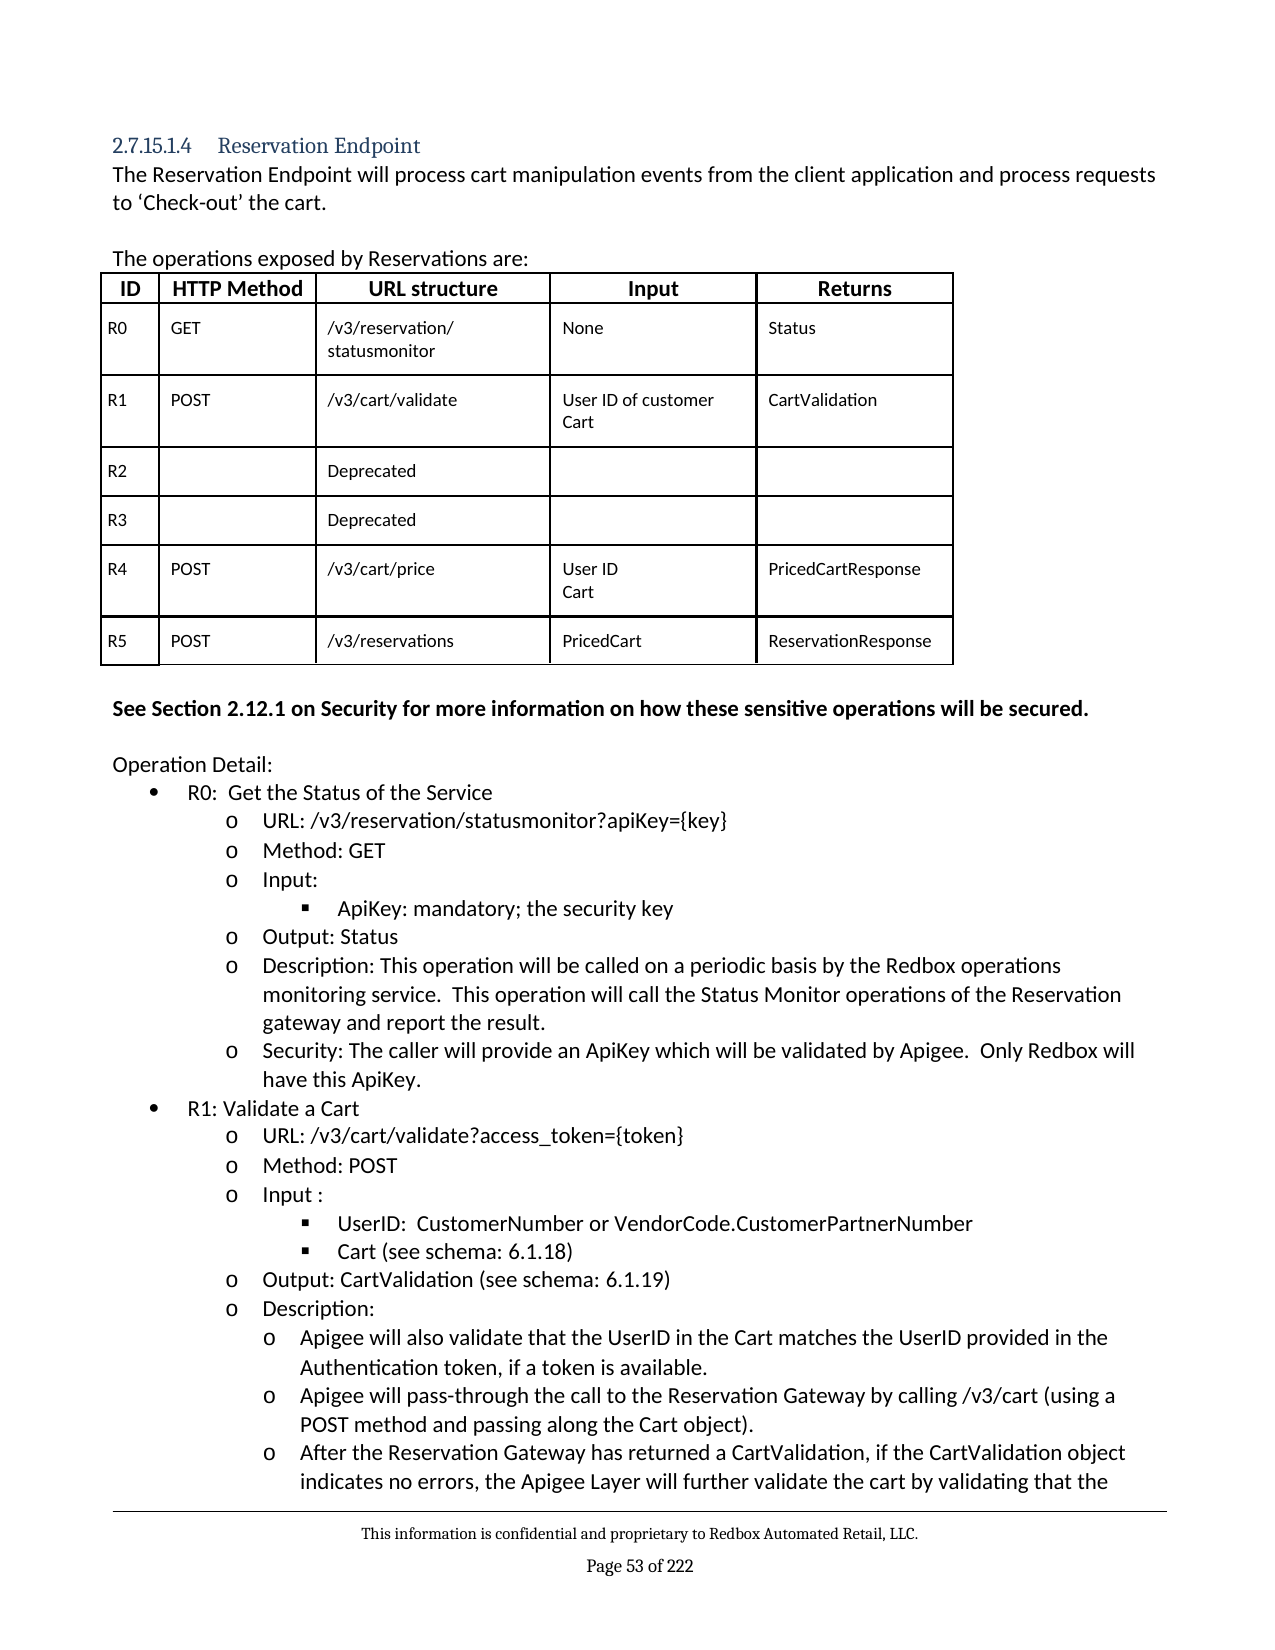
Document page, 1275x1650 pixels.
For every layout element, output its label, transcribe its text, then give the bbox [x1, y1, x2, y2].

text The operations exposed by Reservations are: [112, 244, 1162, 272]
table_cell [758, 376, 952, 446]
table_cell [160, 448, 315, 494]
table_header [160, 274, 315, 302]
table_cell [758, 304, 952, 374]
subtitle Reservation Endpoint [112, 133, 1162, 160]
list ApiKey: mandatory; the security key [300, 894, 1162, 922]
list URL: /v3/cart/validate?access_token={token} [225, 1122, 1162, 1151]
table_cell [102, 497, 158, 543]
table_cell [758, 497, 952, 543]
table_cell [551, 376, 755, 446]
text See Section 3.13.1 on Security for more information on how these sensitive operations will be secured. [112, 694, 1162, 722]
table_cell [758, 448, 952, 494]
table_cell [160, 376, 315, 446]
list UserID: CustomerNumber or VendorCode.CustomerPartnerNumber [300, 1209, 1162, 1237]
list Security: The caller will provide an ApiKey which will be validated by Apigee. Only Redbox will have this ApiKey. [225, 1036, 1162, 1094]
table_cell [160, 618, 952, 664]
list Output: CartValidation (see schema: 6.1.19) [225, 1265, 1162, 1294]
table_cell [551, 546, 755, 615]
list Input : [225, 1180, 1162, 1209]
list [262, 1438, 1162, 1495]
list Method: GET [225, 836, 1162, 865]
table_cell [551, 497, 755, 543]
list R0: Get the Status of the Service [150, 778, 1162, 807]
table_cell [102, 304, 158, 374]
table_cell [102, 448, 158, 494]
list URL: /v3/reservation/statusmonitor?apiKey={key} [225, 807, 1162, 836]
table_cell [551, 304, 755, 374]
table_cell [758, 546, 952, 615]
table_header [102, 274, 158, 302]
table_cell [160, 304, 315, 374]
text Operation Detail: [112, 751, 1162, 778]
list Description: This operation will be called on a periodic basis by the Redbox operations monitoring service. This operation will call the Status Monitor operations of the Reservation gateway and report the result. [225, 951, 1162, 1036]
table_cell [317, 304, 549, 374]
text The Reservation Endpoint will process cart manipulation events from the client application and process requests to ‘Check-out’ the cart. [112, 160, 1162, 216]
list Cart (see schema: 6.1.18) [300, 1237, 1162, 1265]
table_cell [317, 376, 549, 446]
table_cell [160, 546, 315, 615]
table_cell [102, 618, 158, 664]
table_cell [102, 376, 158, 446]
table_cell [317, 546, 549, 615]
list Output: Status [225, 922, 1162, 951]
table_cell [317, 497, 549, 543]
list Apigee will also validate that the UserID in the Cart matches the UserID provided in the Authentication token, if a token is available. [262, 1323, 1162, 1381]
list Method: POST [225, 1151, 1162, 1180]
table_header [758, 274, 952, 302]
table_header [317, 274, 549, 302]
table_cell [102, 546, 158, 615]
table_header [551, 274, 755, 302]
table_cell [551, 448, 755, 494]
list R1: Validate a Cart [150, 1094, 1162, 1122]
list Input: [225, 865, 1162, 894]
list Apigee will pass-through the call to the Reservation Gateway by calling /v3/cart (using a POST method and passing along the Cart object). [262, 1381, 1162, 1438]
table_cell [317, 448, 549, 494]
list Description: [225, 1294, 1162, 1323]
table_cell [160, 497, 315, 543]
